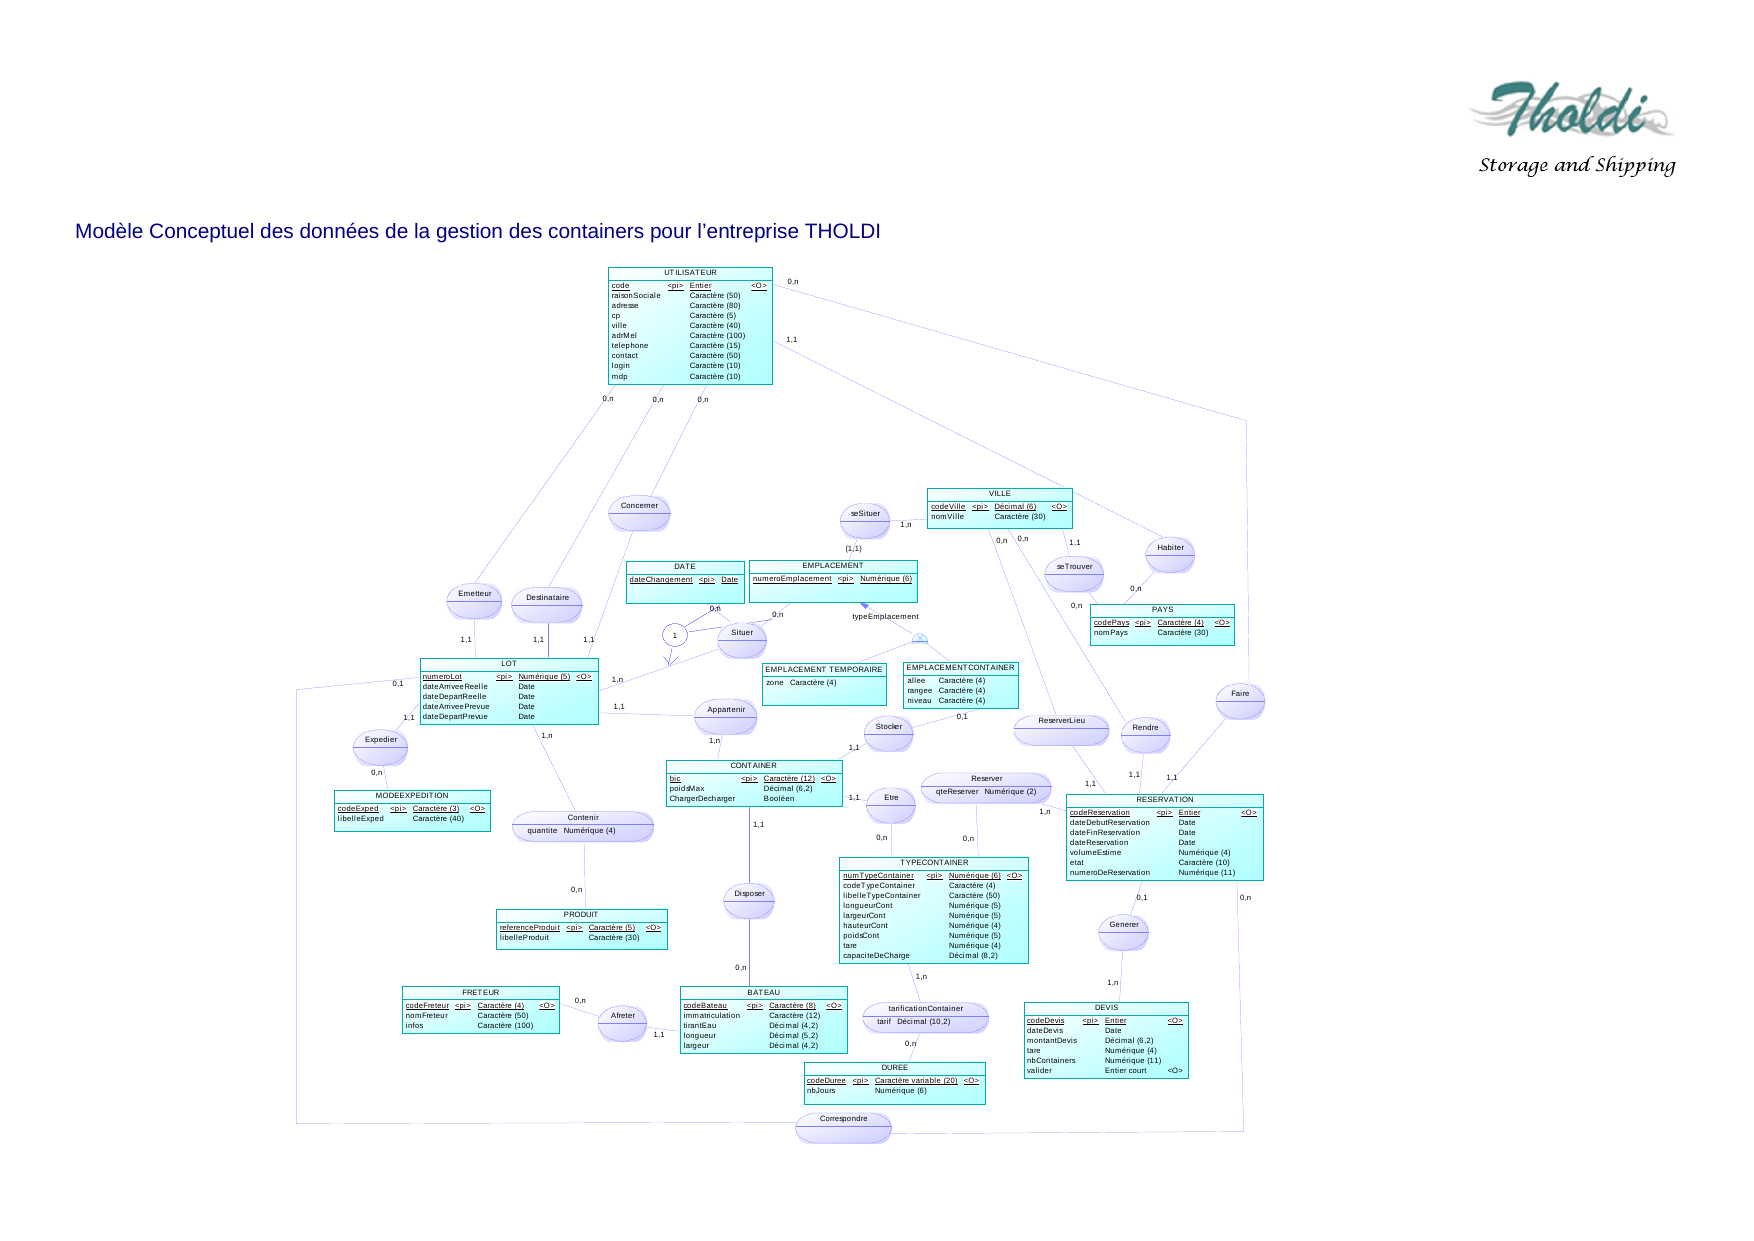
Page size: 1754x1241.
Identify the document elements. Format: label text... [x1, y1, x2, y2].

picture [1466, 74, 1678, 181]
text Modèle Conceptuel des données de la gestion des containers pour l’entreprise THOLDI [75, 219, 1679, 243]
